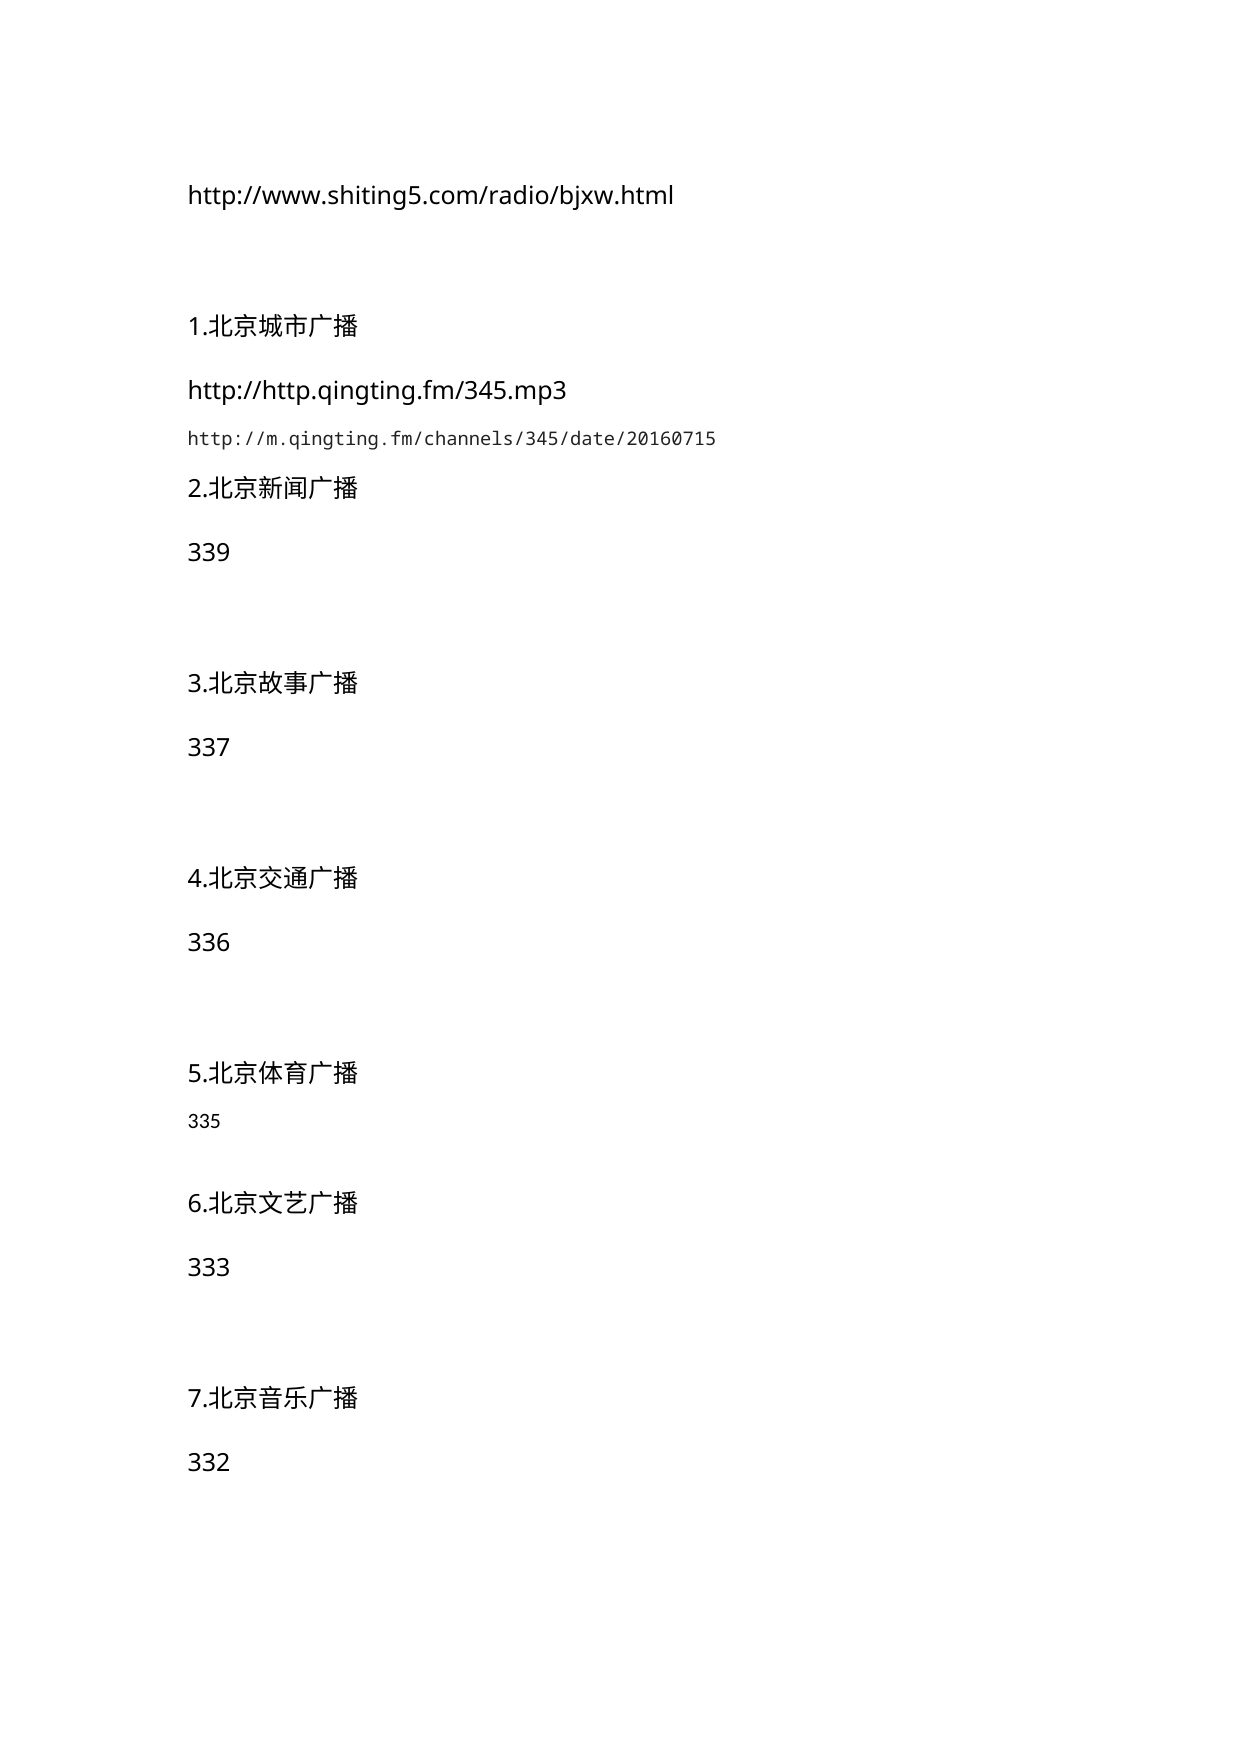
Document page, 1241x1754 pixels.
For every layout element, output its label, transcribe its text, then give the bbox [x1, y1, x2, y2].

text 1.北京城市广播 [187, 292, 1053, 357]
text 335 [187, 1104, 1053, 1137]
text http://m.qingting.fm/channels/345/date/20160715 [187, 422, 1053, 454]
text http://www.shiting5.com/radio/bjxw.html [187, 162, 1053, 227]
text 5.北京体育广播 [187, 1039, 1053, 1104]
text 3.北京故事广播 [187, 649, 1053, 714]
text 6.北京文艺广播 [187, 1169, 1053, 1234]
text 7.北京音乐广播 [187, 1364, 1053, 1429]
text 337 [187, 714, 1053, 779]
text 4.北京交通广播 [187, 844, 1053, 909]
text 332 [187, 1429, 1053, 1494]
text 333 [187, 1234, 1053, 1299]
text http://http.qingting.fm/345.mp3 [187, 357, 1053, 422]
text 339 [187, 519, 1053, 584]
text 336 [187, 909, 1053, 974]
text 2.北京新闻广播 [187, 454, 1053, 519]
